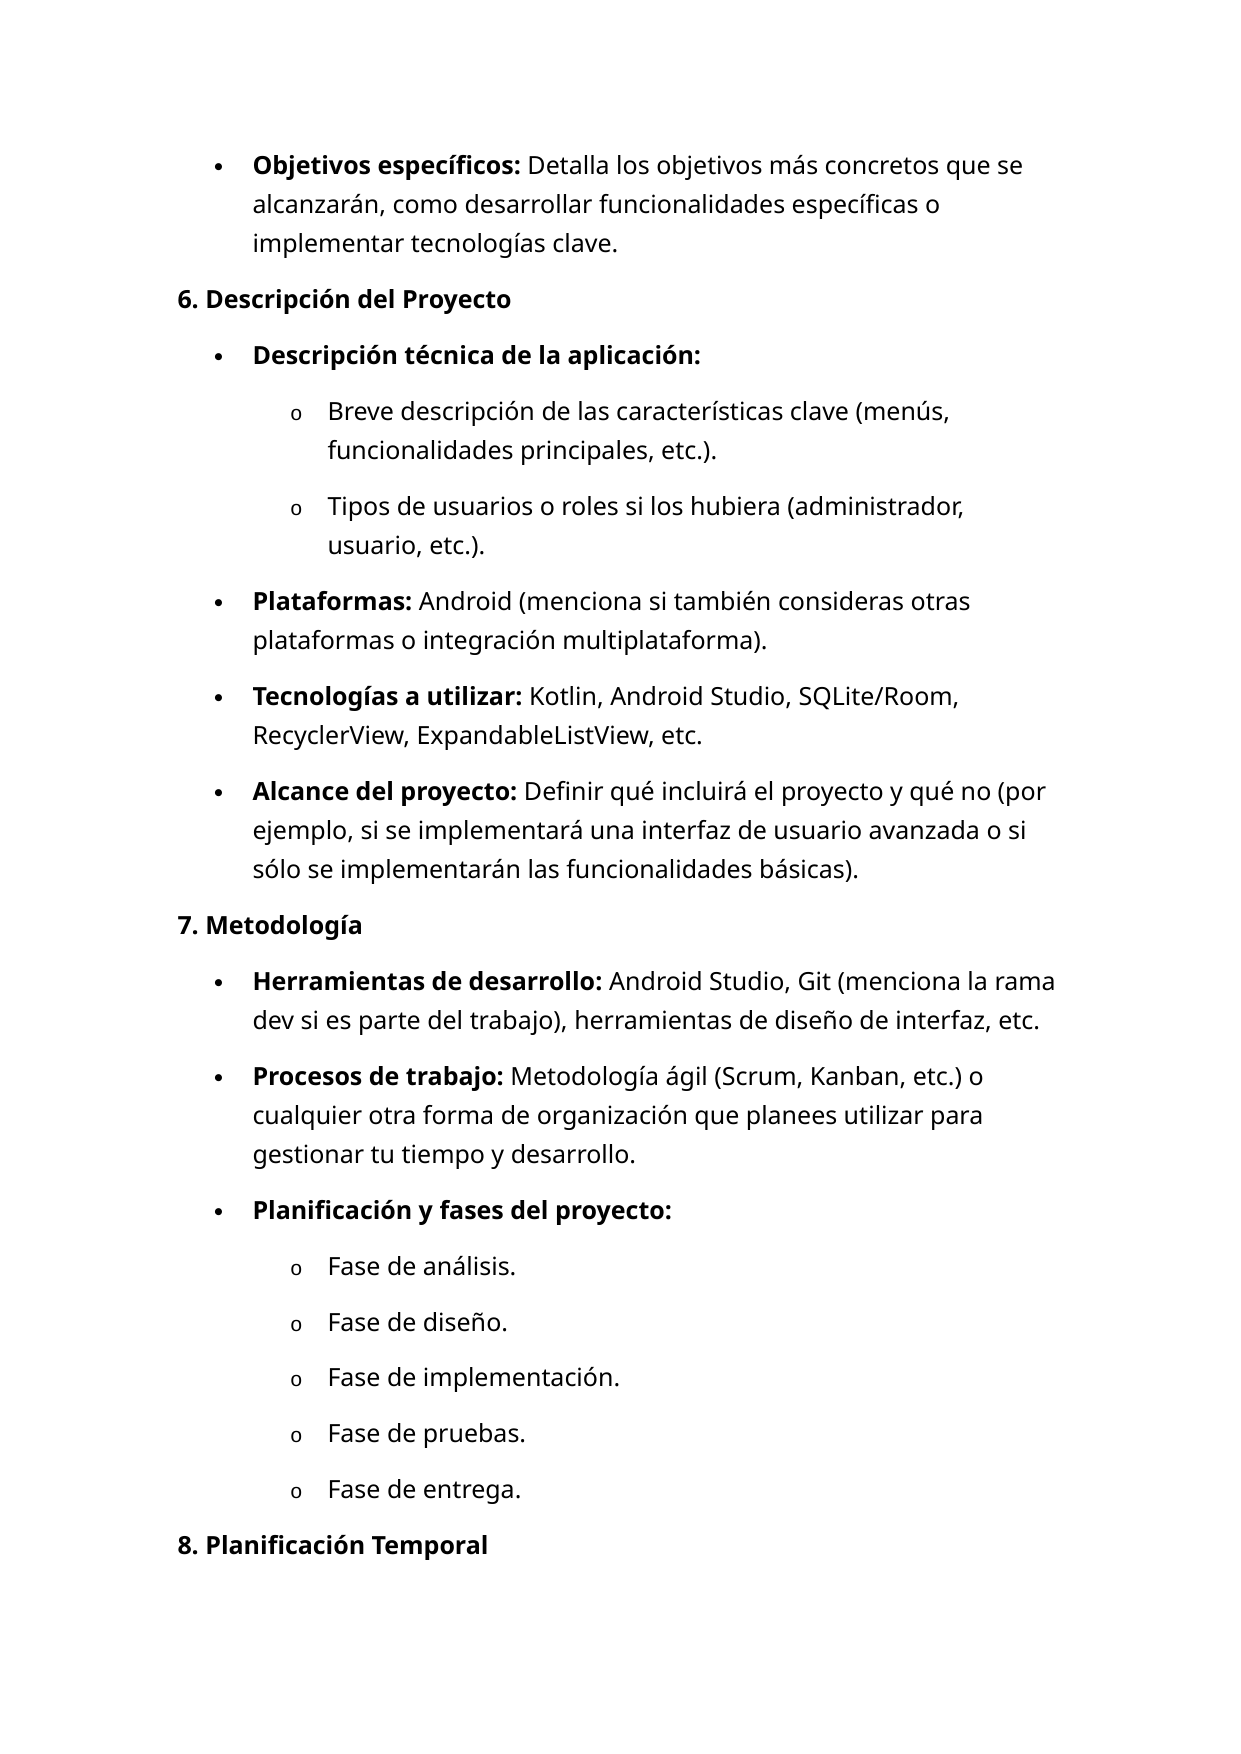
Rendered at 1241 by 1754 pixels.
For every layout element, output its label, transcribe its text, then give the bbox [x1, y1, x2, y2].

list Tipos de usuarios o roles si los hubiera (administrador, usuario, etc.). [290, 488, 1063, 562]
list Fase de implementación. [290, 1360, 1063, 1394]
list Fase de entrega. [290, 1472, 1063, 1506]
list Breve descripción de las características clave (menús, funcionalidades principales, etc.). [290, 393, 1063, 467]
text 7. Metodología [177, 908, 1063, 942]
list Fase de diseño. [290, 1304, 1063, 1338]
list Fase de análisis. [290, 1248, 1063, 1282]
list Objetivos específicos: Detalla los objetivos más concretos que se alcanzarán, como desarrollar funcionalidades específicas o implementar tecnologías clave. [215, 148, 1063, 260]
list Descripción técnica de la aplicación: [215, 338, 1063, 372]
text 8. Planificación Temporal [177, 1528, 1063, 1562]
list Planificación y fases del proyecto: [215, 1193, 1063, 1227]
text 6. Descripción del Proyecto [177, 282, 1063, 316]
list Procesos de trabajo: Metodología ágil (Scrum, Kanban, etc.) o cualquier otra forma de organización que planees utilizar para gestionar tu tiempo y desarrollo. [215, 1058, 1063, 1171]
list Fase de pruebas. [290, 1416, 1063, 1450]
list Alcance del proyecto: Definir qué incluirá el proyecto y qué no (por ejemplo, si se implementará una interfaz de usuario avanzada o si sólo se implementarán las funcionalidades básicas). [215, 773, 1063, 886]
list Herramientas de desarrollo: Android Studio, Git (menciona la rama dev si es parte del trabajo), herramientas de diseño de interfaz, etc. [215, 963, 1063, 1037]
list Plataformas: Android (menciona si también consideras otras plataformas o integración multiplataforma). [215, 583, 1063, 657]
list Tecnologías a utilizar: Kotlin, Android Studio, SQLite/Room, RecyclerView, ExpandableListView, etc. [215, 678, 1063, 752]
